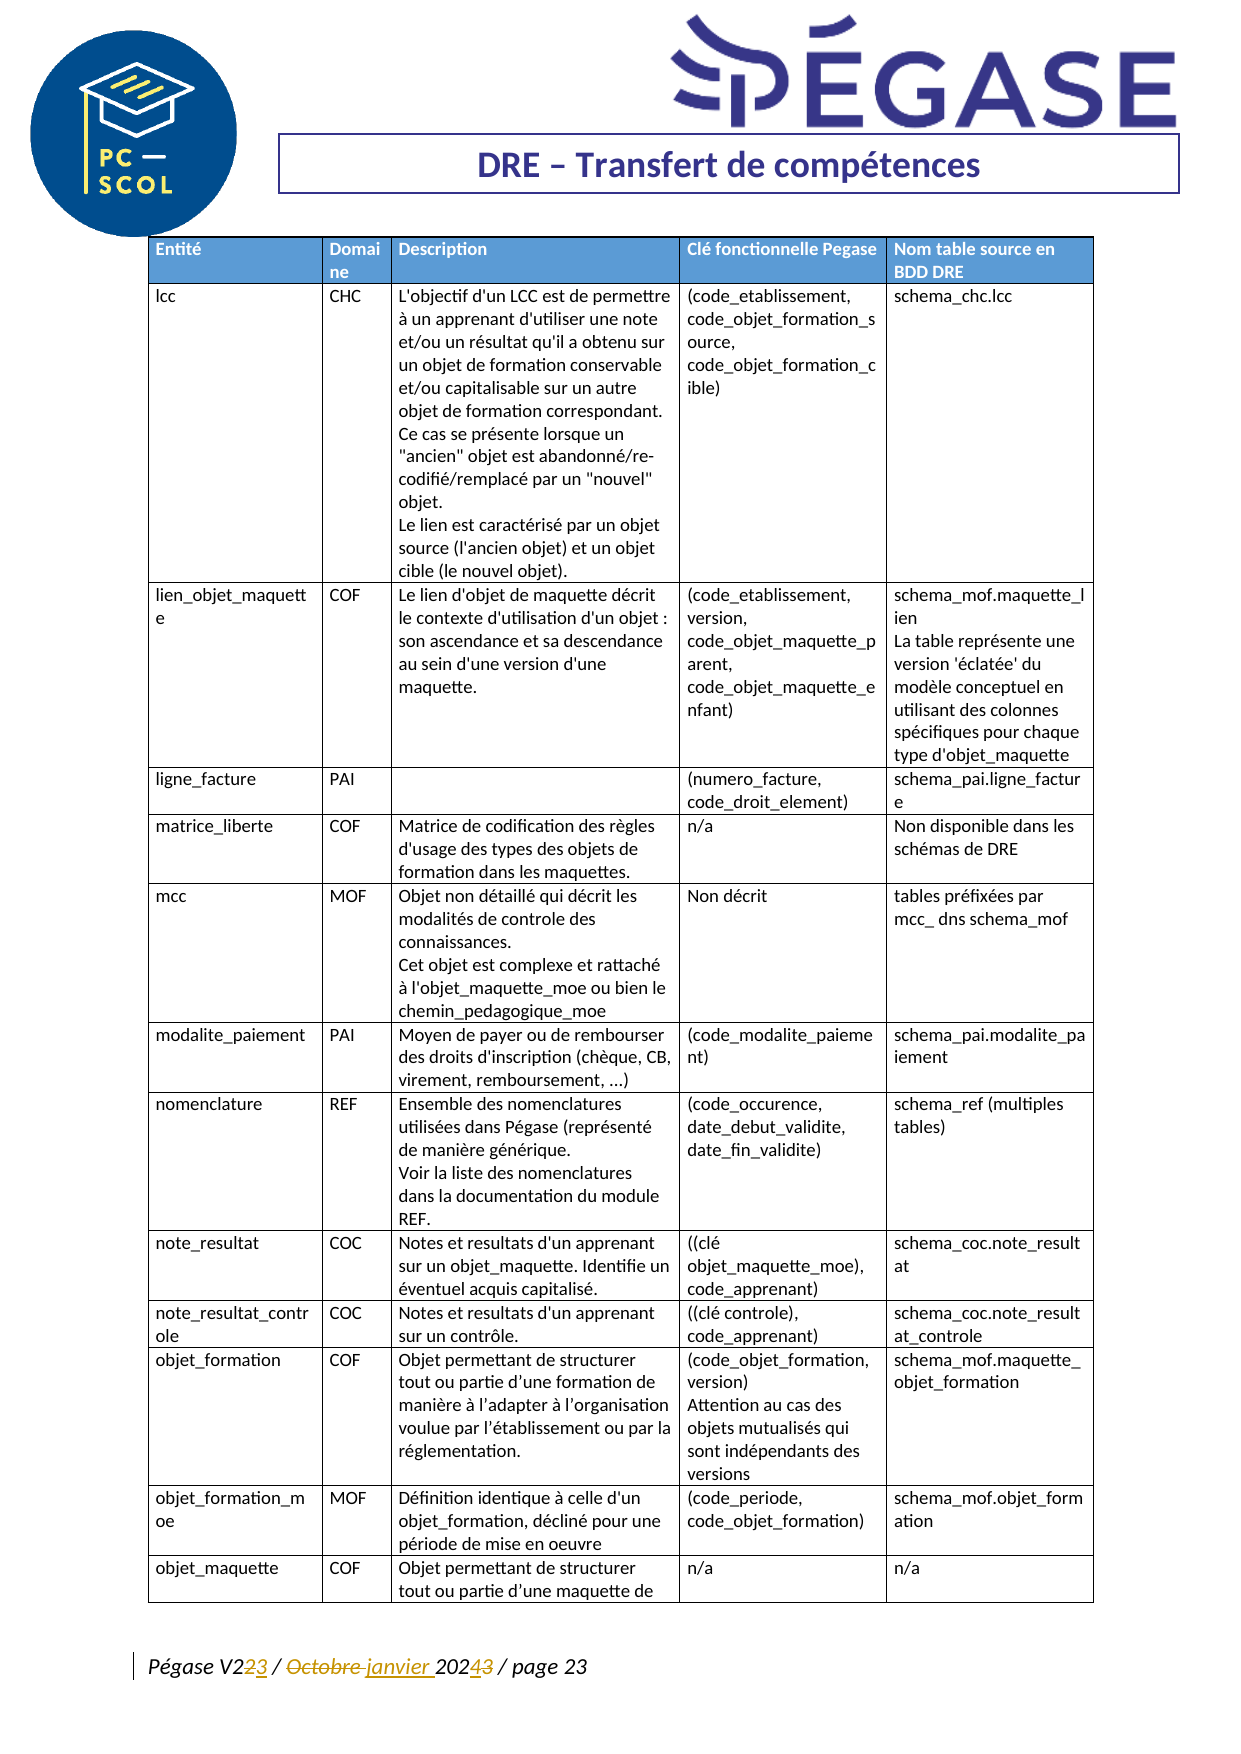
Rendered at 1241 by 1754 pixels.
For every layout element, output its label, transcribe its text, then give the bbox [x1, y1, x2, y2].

table_cell Ensemble des nomenclatures utilisées dans Pégase (représenté de manière générique. Voir la liste des nomenclatures dans la documentation du module REF. [392, 1093, 679, 1230]
table_cell schema_mof.objet_formation [887, 1486, 1093, 1555]
table_cell objet_formation [149, 1348, 322, 1485]
table_cell Objet permettant de structurer tout ou partie d’une formation de manière à l’adapter à l’organisation voulue par l’établissement ou par la réglementation. [392, 1348, 679, 1485]
picture [21, 22, 245, 247]
table_cell objet_maquette [149, 1556, 322, 1602]
table_cell tables préfixées par mcc_ dns schema_mof [887, 884, 1093, 1022]
table_cell schema_pai.modalite_paiement [887, 1023, 1093, 1092]
table_cell COF [323, 583, 391, 767]
table_cell (code_periode, code_objet_formation) [680, 1486, 886, 1555]
table_cell modalite_paiement [149, 1023, 322, 1092]
table_cell (code_etablissement, code_objet_formation_source, code_objet_formation_cible) [680, 284, 886, 582]
table_cell lien_objet_maquette [149, 583, 322, 767]
table_cell lcc [149, 284, 322, 582]
table_cell mcc [149, 884, 322, 1022]
picture [624, 0, 1232, 194]
table_cell PAI [323, 1023, 391, 1092]
table_cell MOF [323, 884, 391, 1022]
table_cell COF [323, 1556, 391, 1602]
table_cell COF [323, 815, 391, 883]
table_cell schema_pai.ligne_facture [887, 768, 1093, 813]
table_header Description [392, 238, 679, 283]
table_cell ((clé controle), code_apprenant) [680, 1301, 886, 1347]
table_cell Notes et resultats d'un apprenant sur un contrôle. [392, 1301, 679, 1347]
table_cell schema_ref (multiples tables) [887, 1093, 1093, 1230]
table_cell Définition identique à celle d'un objet_formation, décliné pour une période de mise en oeuvre [392, 1486, 679, 1555]
table_cell Non disponible dans les schémas de DRE [887, 815, 1093, 883]
table_cell schema_coc.note_resultat_controle [887, 1301, 1093, 1347]
table_cell (numero_facture, code_droit_element) [680, 768, 886, 813]
table_cell Moyen de payer ou de rembourser des droits d'inscription (chèque, CB, virement, remboursement, ...) [392, 1023, 679, 1092]
table_cell (code_etablissement, version, code_objet_maquette_parent, code_objet_maquette_enfant) [680, 583, 886, 767]
table_cell n/a [680, 1556, 886, 1602]
table_cell Matrice de codification des règles d'usage des types des objets de formation dans les maquettes. [392, 815, 679, 883]
table_cell [392, 768, 679, 813]
table_cell Notes et resultats d'un apprenant sur un objet_maquette. Identifie un éventuel acquis capitalisé. [392, 1231, 679, 1300]
table_cell schema_mof.maquette_objet_formation [887, 1348, 1093, 1485]
table_header Clé fonctionnelle Pegase [680, 238, 886, 283]
table_cell L'objectif d'un LCC est de permettre à un apprenant d'utiliser une note et/ou un résultat qu'il a obtenu sur un objet de formation conservable et/ou capitalisable sur un autre objet de formation correspondant. Ce cas se présente lorsque un "ancien" objet est abandonné/re-codifié/remplacé par un "nouvel" objet. Le lien est caractérisé par un objet source (l'ancien objet) et un objet cible (le nouvel objet). [392, 284, 679, 582]
table_cell Le lien d'objet de maquette décrit le contexte d'utilisation d'un objet : son ascendance et sa descendance au sein d'une version d'une maquette. [392, 583, 679, 767]
table_header Domaine [323, 238, 391, 283]
table_cell schema_coc.note_resultat [887, 1231, 1093, 1300]
table_cell COF [323, 1348, 391, 1485]
table_cell ligne_facture [149, 768, 322, 813]
table_cell n/a [680, 815, 886, 883]
table_cell (code_modalite_paiement) [680, 1023, 886, 1092]
table_cell note_resultat [149, 1231, 322, 1300]
table_cell schema_mof.maquette_lien La table représente une version 'éclatée' du modèle conceptuel en utilisant des colonnes spécifiques pour chaque type d'objet_maquette [887, 583, 1093, 767]
table_cell REF [323, 1093, 391, 1230]
table_cell COC [323, 1301, 391, 1347]
table_header Entité [149, 238, 322, 283]
table_cell (code_occurence, date_debut_validite, date_fin_validite) [680, 1093, 886, 1230]
table_cell Non décrit [680, 884, 886, 1022]
table_cell nomenclature [149, 1093, 322, 1230]
table_cell CHC [323, 284, 391, 582]
table_cell (code_objet_formation, version) Attention au cas des objets mutualisés qui sont indépendants des versions [680, 1348, 886, 1485]
table_cell Objet non détaillé qui décrit les modalités de controle des connaissances. Cet objet est complexe et rattaché à l'objet_maquette_moe ou bien le chemin_pedagogique_moe [392, 884, 679, 1022]
table_cell n/a [887, 1556, 1093, 1602]
table_cell MOF [323, 1486, 391, 1555]
table_cell objet_formation_moe [149, 1486, 322, 1555]
table_cell note_resultat_controle [149, 1301, 322, 1347]
table_cell matrice_liberte [149, 815, 322, 883]
table_cell schema_chc.lcc [887, 284, 1093, 582]
table_header Nom table source en BDD DRE [887, 238, 1093, 283]
table_cell COC [323, 1231, 391, 1300]
table_cell PAI [323, 768, 391, 813]
table_cell ((clé objet_maquette_moe), code_apprenant) [680, 1231, 886, 1300]
